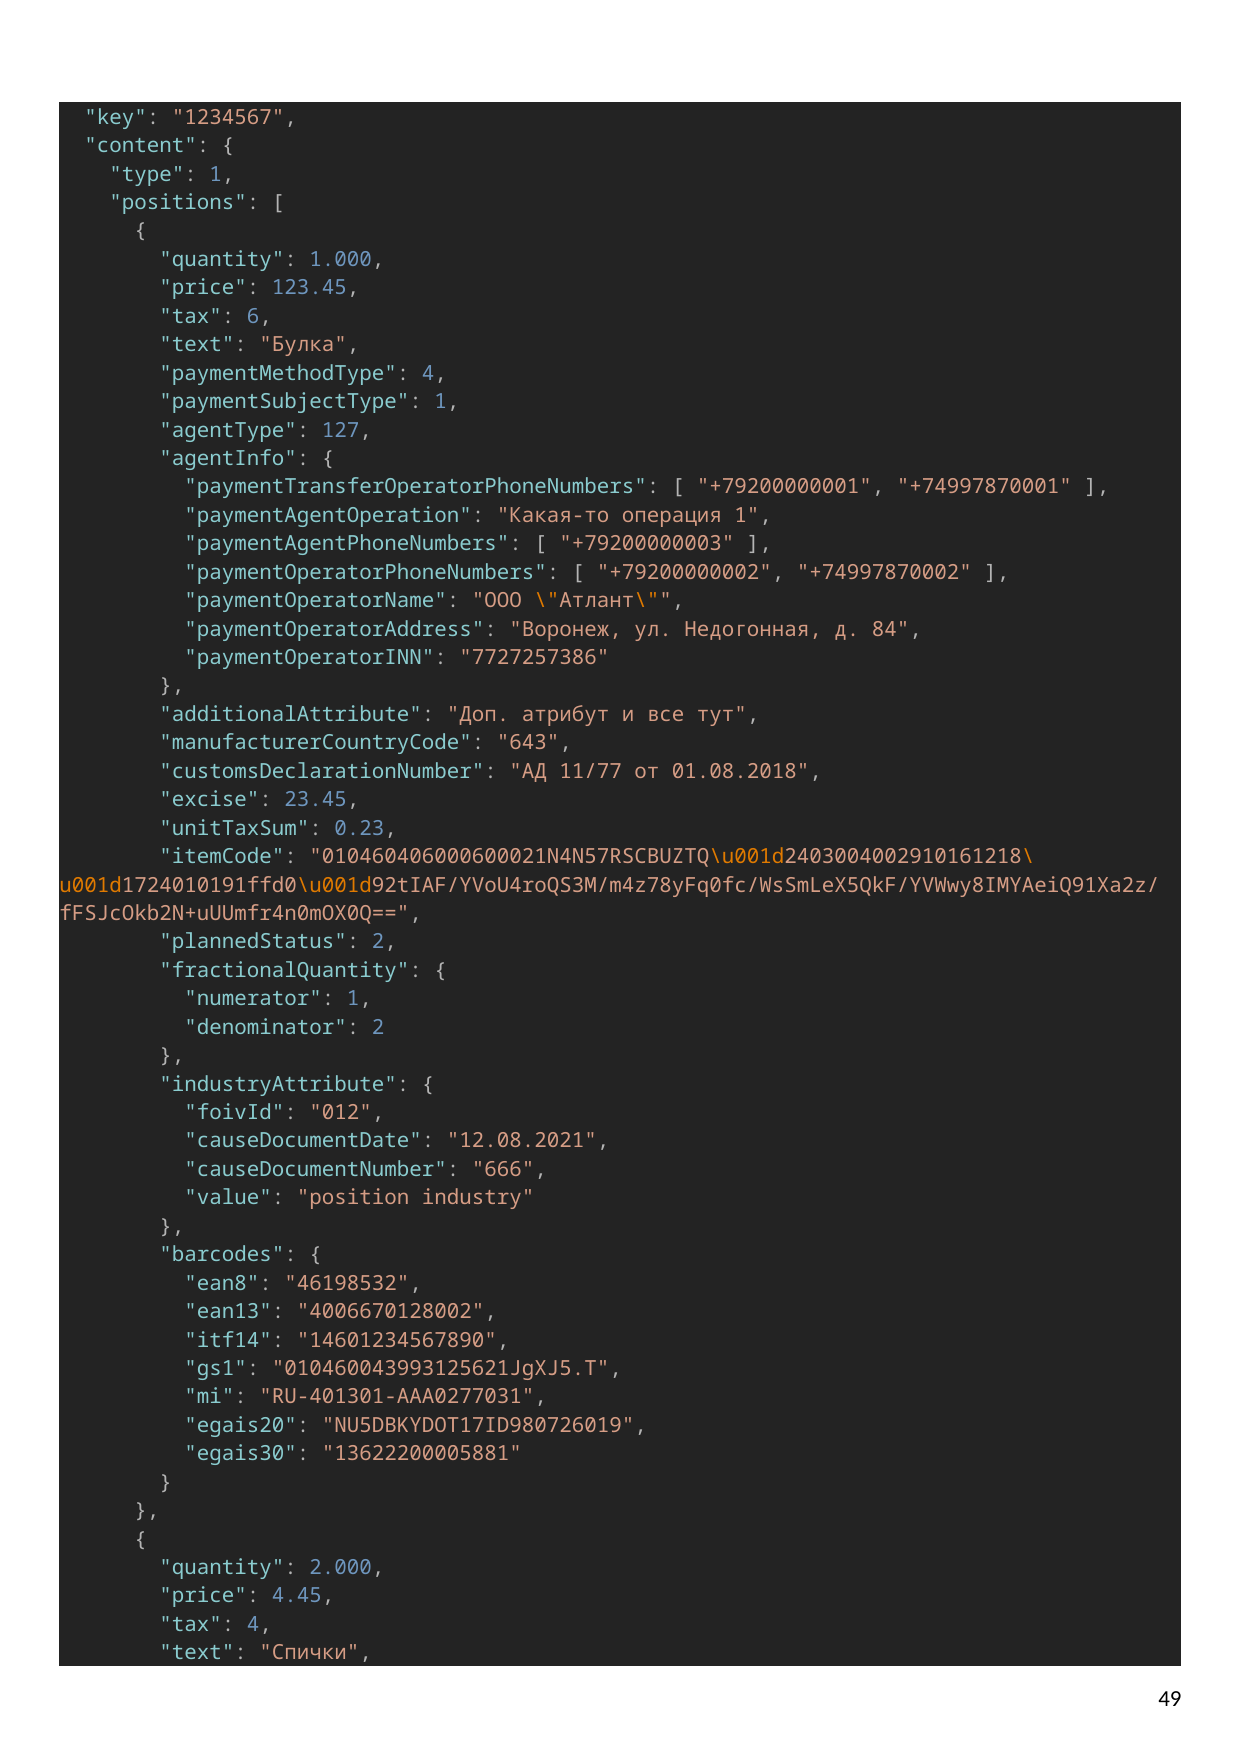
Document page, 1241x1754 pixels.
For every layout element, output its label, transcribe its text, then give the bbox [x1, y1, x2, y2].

text "quantity": 2.000, [59, 1552, 1181, 1581]
text "agentType": 127, [59, 415, 1181, 443]
text "egais20": "NU5DBKYDOT17ID980726019", [59, 1410, 1181, 1438]
text "tax": 6, [59, 301, 1181, 329]
text { [59, 216, 1181, 244]
text "numerator": 1, [59, 983, 1181, 1012]
text }, [59, 1040, 1181, 1069]
text "value": "position industry" [59, 1182, 1181, 1211]
text "barcodes": { [59, 1239, 1181, 1268]
text "price": 4.45, [59, 1581, 1181, 1609]
text "unitTaxSum": 0.23, [59, 813, 1181, 841]
text "industryAttribute": { [59, 1069, 1181, 1097]
text } [59, 1467, 1181, 1495]
text "manufacturerCountryCode": "643", [59, 727, 1181, 756]
text "paymentMethodType": 4, [59, 358, 1181, 386]
text "content": { [59, 130, 1181, 159]
text "ean13": "4006670128002", [59, 1296, 1181, 1325]
text "paymentTransferOperatorPhoneNumbers": [ "+79200000001", "+74997870001" ], [59, 472, 1181, 500]
text "fractionalQuantity": { [59, 955, 1181, 983]
text "foivId": "012", [59, 1097, 1181, 1126]
text "additionalAttribute": "Доп. атрибут и все тут", [59, 699, 1181, 727]
text "egais30": "13622200005881" [59, 1438, 1181, 1467]
text "itf14": "14601234567890", [59, 1325, 1181, 1353]
text "paymentOperatorINN": "7727257386" [59, 642, 1181, 671]
text "paymentOperatorAddress": "Воронеж, ул. Недогонная, д. 84", [59, 614, 1181, 642]
text "positions": [ [59, 187, 1181, 216]
text "type": 1, [59, 159, 1181, 187]
text "denominator": 2 [59, 1012, 1181, 1040]
text "tax": 4, [59, 1609, 1181, 1637]
text "gs1": "010460043993125621JgXJ5.T", [59, 1353, 1181, 1382]
text "mi": "RU-401301-AAA0277031", [59, 1382, 1181, 1410]
text }, [59, 1211, 1181, 1239]
text "paymentSubjectType": 1, [59, 386, 1181, 415]
text "itemCode": "010460406000600021N4N57RSCBUZTQ\u001d2403004002910161218\u001d1724010191ffd0\u001d92tIAF/YVoU4roQS3M/m4z78yFq0fc/WsSmLeX5QkF/YVWwy8IMYAeiQ91Xa2z/fFSJcOkb2N+uUUmfr4n0mOX0Q==", [59, 841, 1181, 927]
text "plannedStatus": 2, [59, 927, 1181, 955]
text "price": 123.45, [59, 272, 1181, 301]
text }, [59, 1495, 1181, 1524]
text { [59, 1524, 1181, 1552]
text "causeDocumentNumber": "666", [59, 1154, 1181, 1182]
text "excise": 23.45, [59, 784, 1181, 813]
text "text": "Булка", [59, 329, 1181, 358]
text "key": "1234567", [59, 102, 1181, 130]
text "causeDocumentDate": "12.08.2021", [59, 1126, 1181, 1154]
text "paymentOperatorName": "ООО \"Атлант\"", [59, 585, 1181, 614]
text "paymentOperatorPhoneNumbers": [ "+79200000002", "+74997870002" ], [59, 557, 1181, 585]
text "agentInfo": { [59, 443, 1181, 472]
text "quantity": 1.000, [59, 244, 1181, 272]
text "paymentAgentPhoneNumbers": [ "+79200000003" ], [59, 528, 1181, 557]
text "paymentAgentOperation": "Какая-то операция 1", [59, 500, 1181, 528]
text "ean8": "46198532", [59, 1268, 1181, 1296]
text "text": "Спички", [59, 1637, 1181, 1666]
text }, [59, 671, 1181, 699]
text "customsDeclarationNumber": "АД 11/77 от 01.08.2018", [59, 756, 1181, 784]
